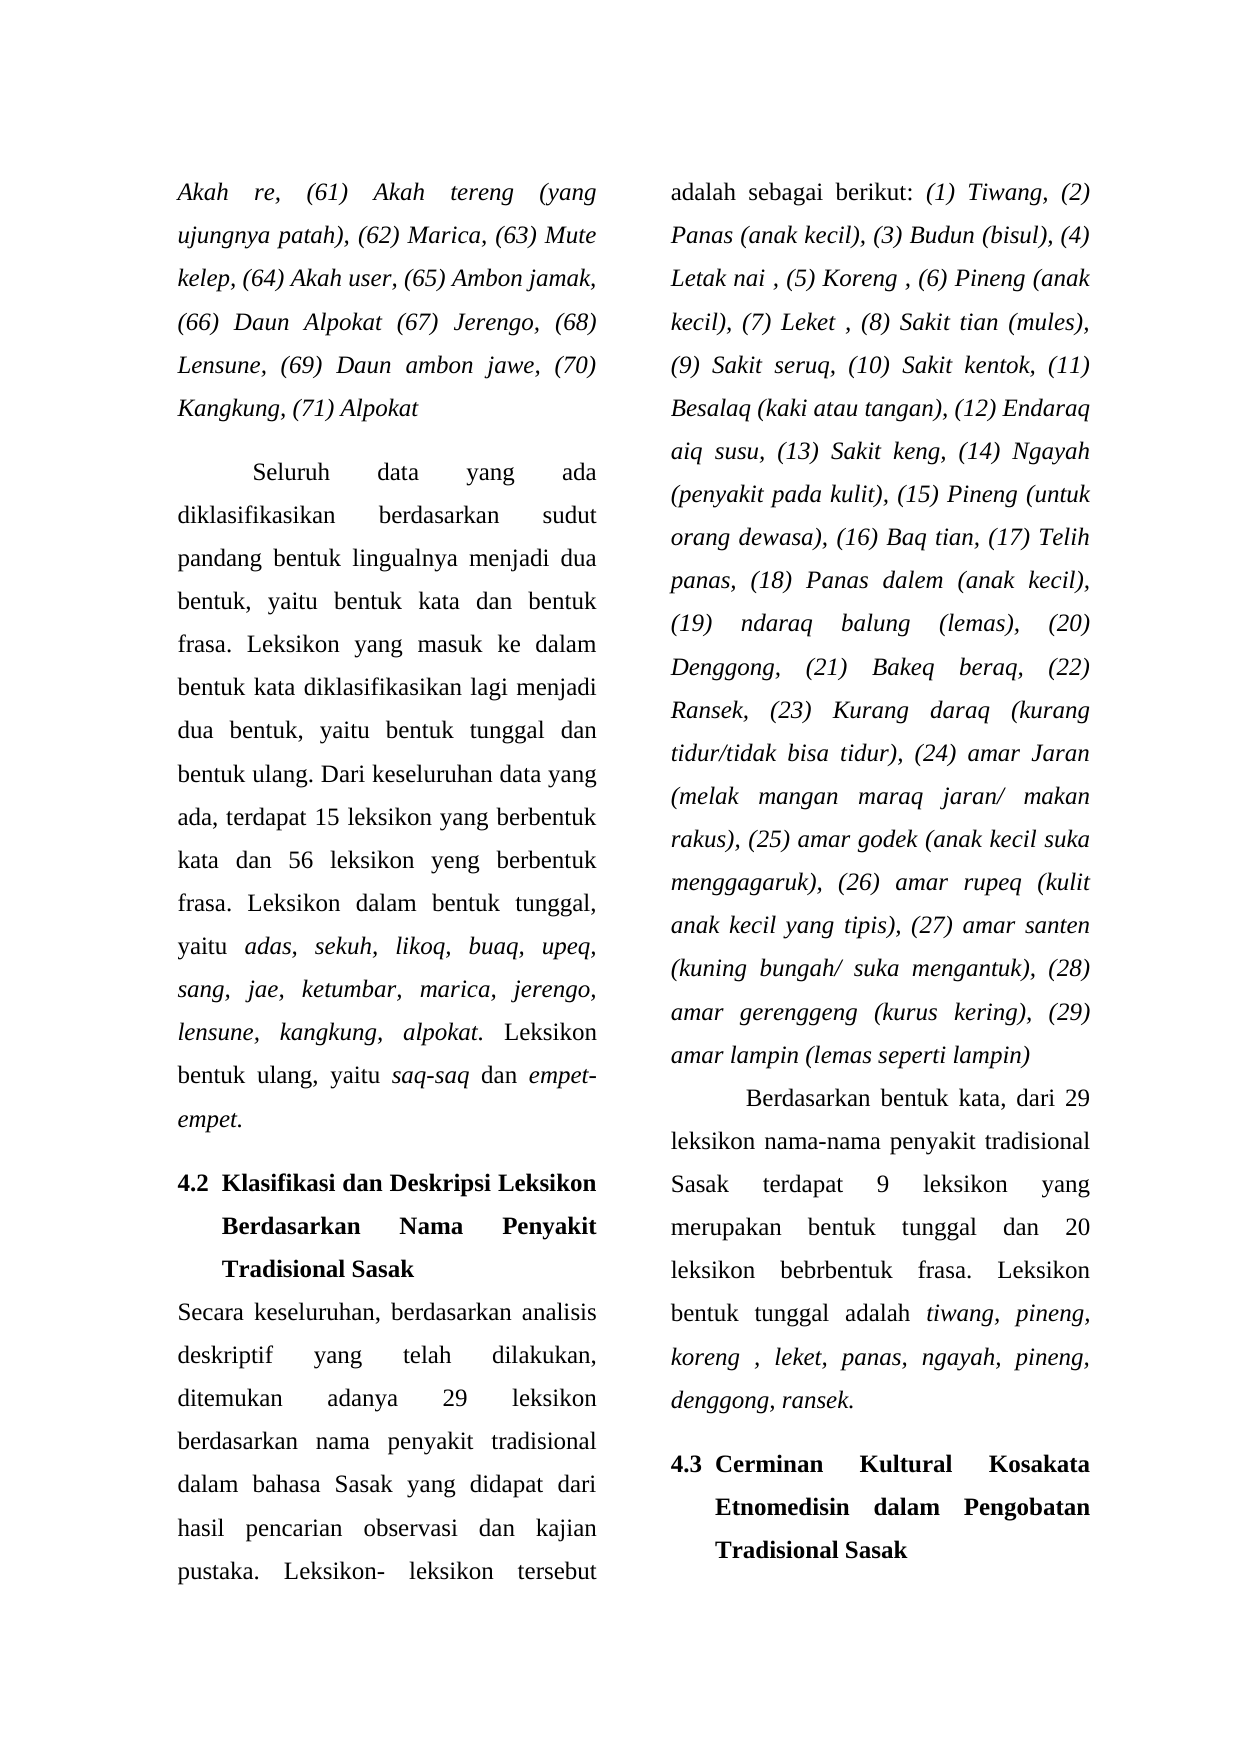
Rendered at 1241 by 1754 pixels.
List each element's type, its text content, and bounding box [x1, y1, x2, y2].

text Seluruh data yang ada diklasifikasikan berdasarkan sudut pandang bentuk lingualnya menjadi dua bentuk, yaitu bentuk kata dan bentuk frasa. Leksikon yang masuk ke dalam bentuk kata diklasifikasikan lagi menjadi dua bentuk, yaitu bentuk tunggal dan bentuk ulang. Dari keseluruhan data yang ada, terdapat 15 leksikon yang berbentuk kata dan 56 leksikon yeng berbentuk frasa. Leksikon dalam bentuk tunggal, yaitu adas, sekuh, likoq, buaq, upeq, sang, jae, ketumbar, marica, jerengo, lensune, kangkung, alpokat. Leksikon bentuk ulang, yaitu saq-saq dan empet-empet. [177, 457, 597, 1132]
list Klasifikasi dan Deskripsi Leksikon Berdasarkan Nama Penyakit Tradisional Sasak [177, 1168, 597, 1283]
text Secara keseluruhan, berdasarkan analisis deskriptif yang telah dilakukan, ditemukan adanya 29 leksikon berdasarkan nama penyakit tradisional dalam bahasa Sasak yang didapat dari hasil pencarian observasi dan kajian pustaka. Leksikon- leksikon tersebut adalah sebagai berikut: (1) Tiwang, (2) Panas (anak kecil), (3) Budun (bisul), (4) Letak nai , (5) Koreng , (6) Pineng (anak kecil), (7) Leket , (8) Sakit tian (mules), (9) Sakit seruq, (10) Sakit kentok, (11) Besalaq (kaki atau tangan), (12) Endaraq aiq susu, (13) Sakit keng, (14) Ngayah (penyakit pada kulit), (15) Pineng (untuk orang dewasa), (16) Baq tian, (17) Telih panas, (18) Panas dalem (anak kecil), (19) ndaraq balung (lemas), (20) Denggong, (21) Bakeq beraq, (22) Ransek, (23) Kurang daraq (kurang tidur/tidak bisa tidur), (24) amar Jaran (melak mangan maraq jaran/ makan rakus), (25) amar godek (anak kecil suka menggagaruk), (26) amar rupeq (kulit anak kecil yang tipis), (27) amar santen (kuning bungah/ suka mengantuk), (28) amar gerenggeng (kurus kering), (29) amar lampin (lemas seperti lampin) [671, 177, 1090, 1068]
text Secara keseluruhan, berdasarkan analisis deskriptif yang telah dilakukan, ditemukan adanya 29 leksikon berdasarkan nama penyakit tradisional dalam bahasa Sasak yang didapat dari hasil pencarian observasi dan kajian pustaka. Leksikon- leksikon tersebut adalah sebagai berikut: (1) Tiwang, (2) Panas (anak kecil), (3) Budun (bisul), (4) Letak nai , (5) Koreng , (6) Pineng (anak kecil), (7) Leket , (8) Sakit tian (mules), (9) Sakit seruq, (10) Sakit kentok, (11) Besalaq (kaki atau tangan), (12) Endaraq aiq susu, (13) Sakit keng, (14) Ngayah (penyakit pada kulit), (15) Pineng (untuk orang dewasa), (16) Baq tian, (17) Telih panas, (18) Panas dalem (anak kecil), (19) ndaraq balung (lemas), (20) Denggong, (21) Bakeq beraq, (22) Ransek, (23) Kurang daraq (kurang tidur/tidak bisa tidur), (24) amar Jaran (melak mangan maraq jaran/ makan rakus), (25) amar godek (anak kecil suka menggagaruk), (26) amar rupeq (kulit anak kecil yang tipis), (27) amar santen (kuning bungah/ suka mengantuk), (28) amar gerenggeng (kurus kering), (29) amar lampin (lemas seperti lampin) [177, 1297, 597, 1584]
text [177, 177, 597, 422]
list Cerminan Kultural Kosakata Etnomedisin dalam Pengobatan Tradisional Sasak [671, 1449, 1090, 1564]
text Berdasarkan bentuk kata, dari 29 leksikon nama-nama penyakit tradisional Sasak terdapat 9 leksikon yang merupakan bentuk tunggal dan 20 leksikon bebrbentuk frasa. Leksikon bentuk tunggal adalah tiwang, pineng, koreng , leket, panas, ngayah, pineng, denggong, ransek. [671, 1083, 1090, 1413]
